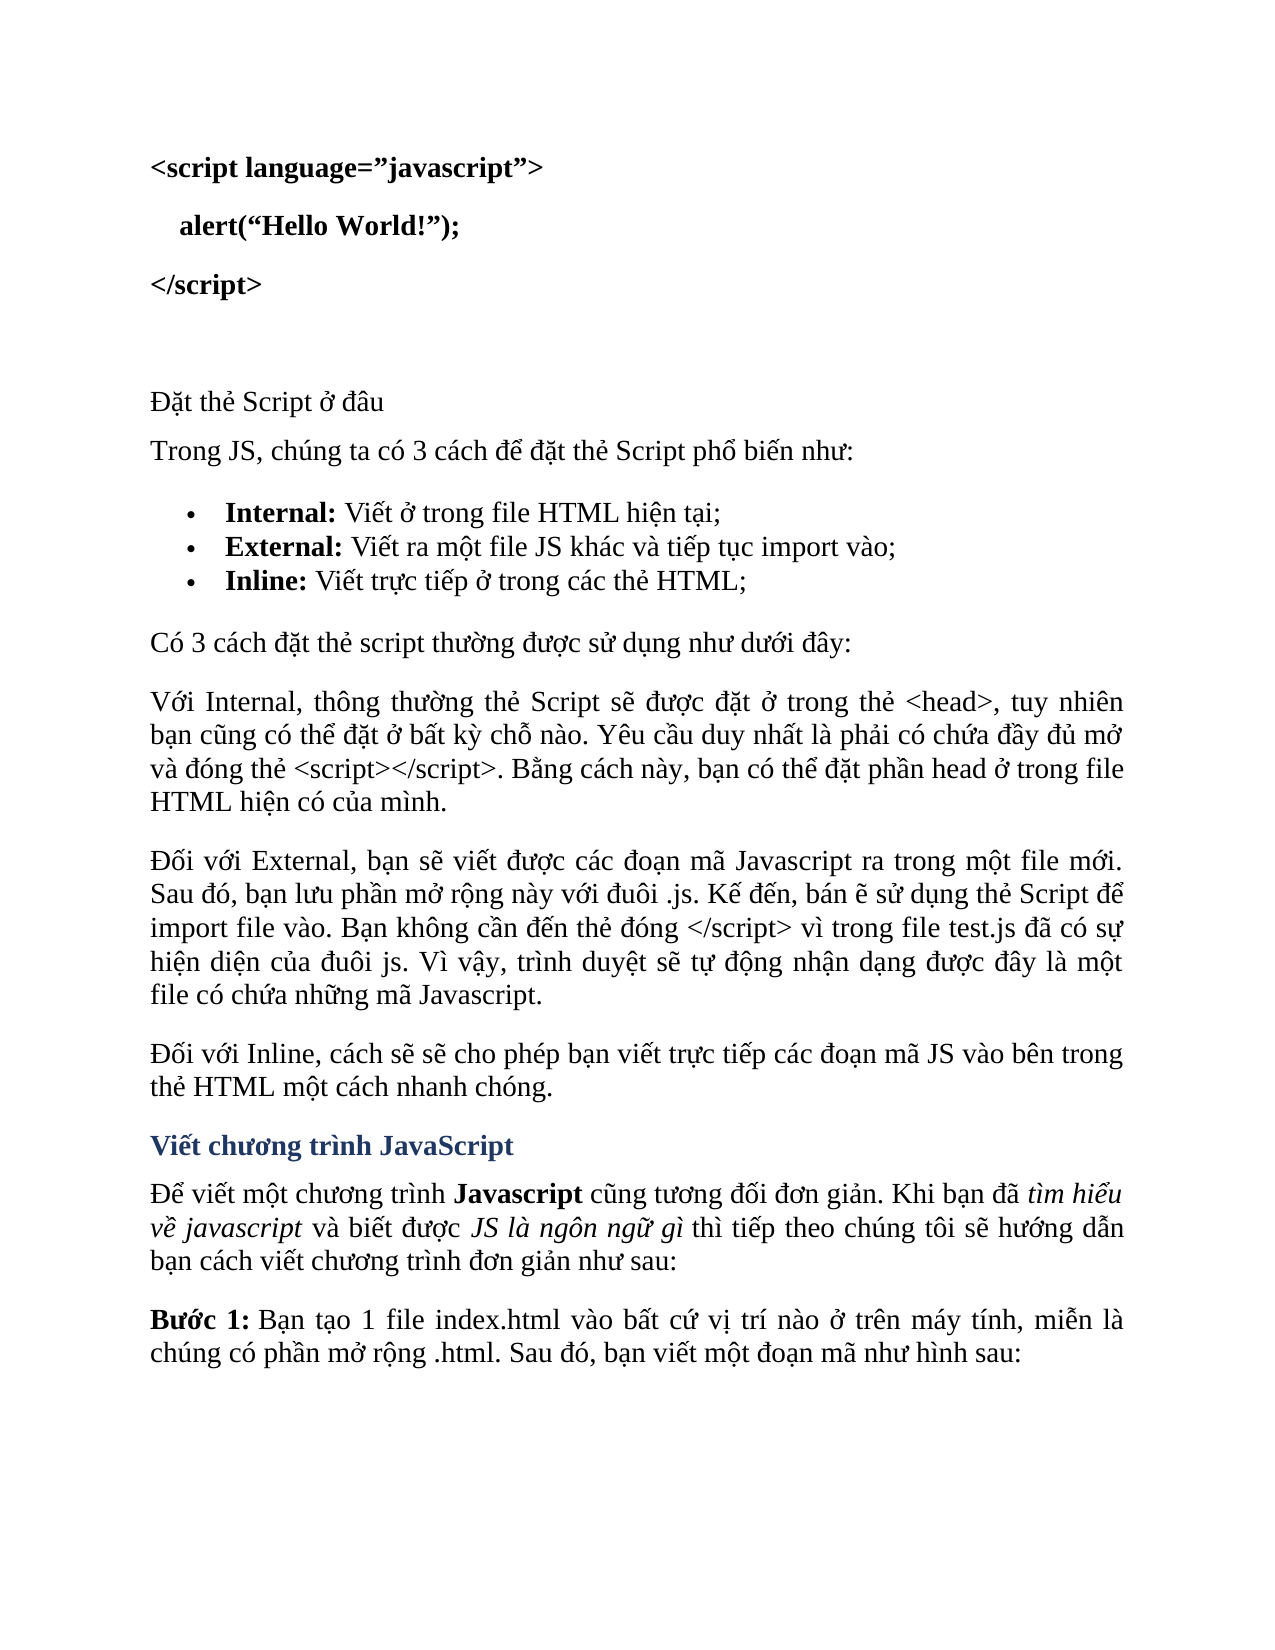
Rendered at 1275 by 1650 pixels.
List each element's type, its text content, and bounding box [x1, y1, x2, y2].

subtitle Viết chương trình JavaScript [150, 1128, 1125, 1161]
text Trong JS, chúng ta có 3 cách để đặt thẻ Script phổ biến như: [150, 433, 1125, 466]
text </script> [150, 267, 1125, 301]
text Để viết một chương trình Javascript cũng tương đối đơn giản. Khi bạn đã tìm hiểu về javascript và biết được JS là ngôn ngữ gì thì tiếp theo chúng tôi sẽ hướng dẫn bạn cách viết chương trình đơn giản như sau: [150, 1176, 1125, 1277]
text Có 3 cách đặt thẻ script thường được sử dụng như dưới đây: [150, 625, 1125, 659]
text Bước 1: Bạn tạo 1 file index.html vào bất cứ vị trí nào ở trên máy tính, miễn là chúng có phần mở rộng .html. Sau đó, bạn viết một đoạn mã như hình sau: [150, 1302, 1125, 1369]
list External: Viết ra một file JS khác và tiếp tục import vào; [187, 529, 1125, 563]
text alert(“Hello World!”); [150, 208, 1125, 242]
text Đối với External, bạn sẽ viết được các đoạn mã Javascript ra trong một file mới. Sau đó, bạn lưu phần mở rộng này với đuôi .js. Kế đến, bán ẽ sử dụng thẻ Script để import file vào. Bạn không cần đến thẻ đóng </script> vì trong file test.js đã có sự hiện diện của đuôi js. Vì vậy, trình duyệt sẽ tự động nhận dạng được đây là một file có chứa những mã Javascript. [150, 843, 1125, 1011]
list Internal: Viết ở trong file HTML hiện tại; [187, 496, 1125, 529]
text <script language=”javascript”> [150, 150, 1125, 183]
list Inline: Viết trực tiếp ở trong các thẻ HTML; [187, 563, 1125, 596]
text Đối với Inline, cách sẽ sẽ cho phép bạn viết trực tiếp các đoạn mã JS vào bên trong thẻ HTML một cách nhanh chóng. [150, 1036, 1125, 1103]
subtitle Đặt thẻ Script ở đâu [150, 384, 1125, 418]
text Với Internal, thông thường thẻ Script sẽ được đặt ở trong thẻ <head>, tuy nhiên bạn cũng có thể đặt ở bất kỳ chỗ nào. Yêu cầu duy nhất là phải có chứa đầy đủ mở và đóng thẻ <script></script>. Bằng cách này, bạn có thể đặt phần head ở trong file HTML hiện có của mình. [150, 684, 1125, 818]
